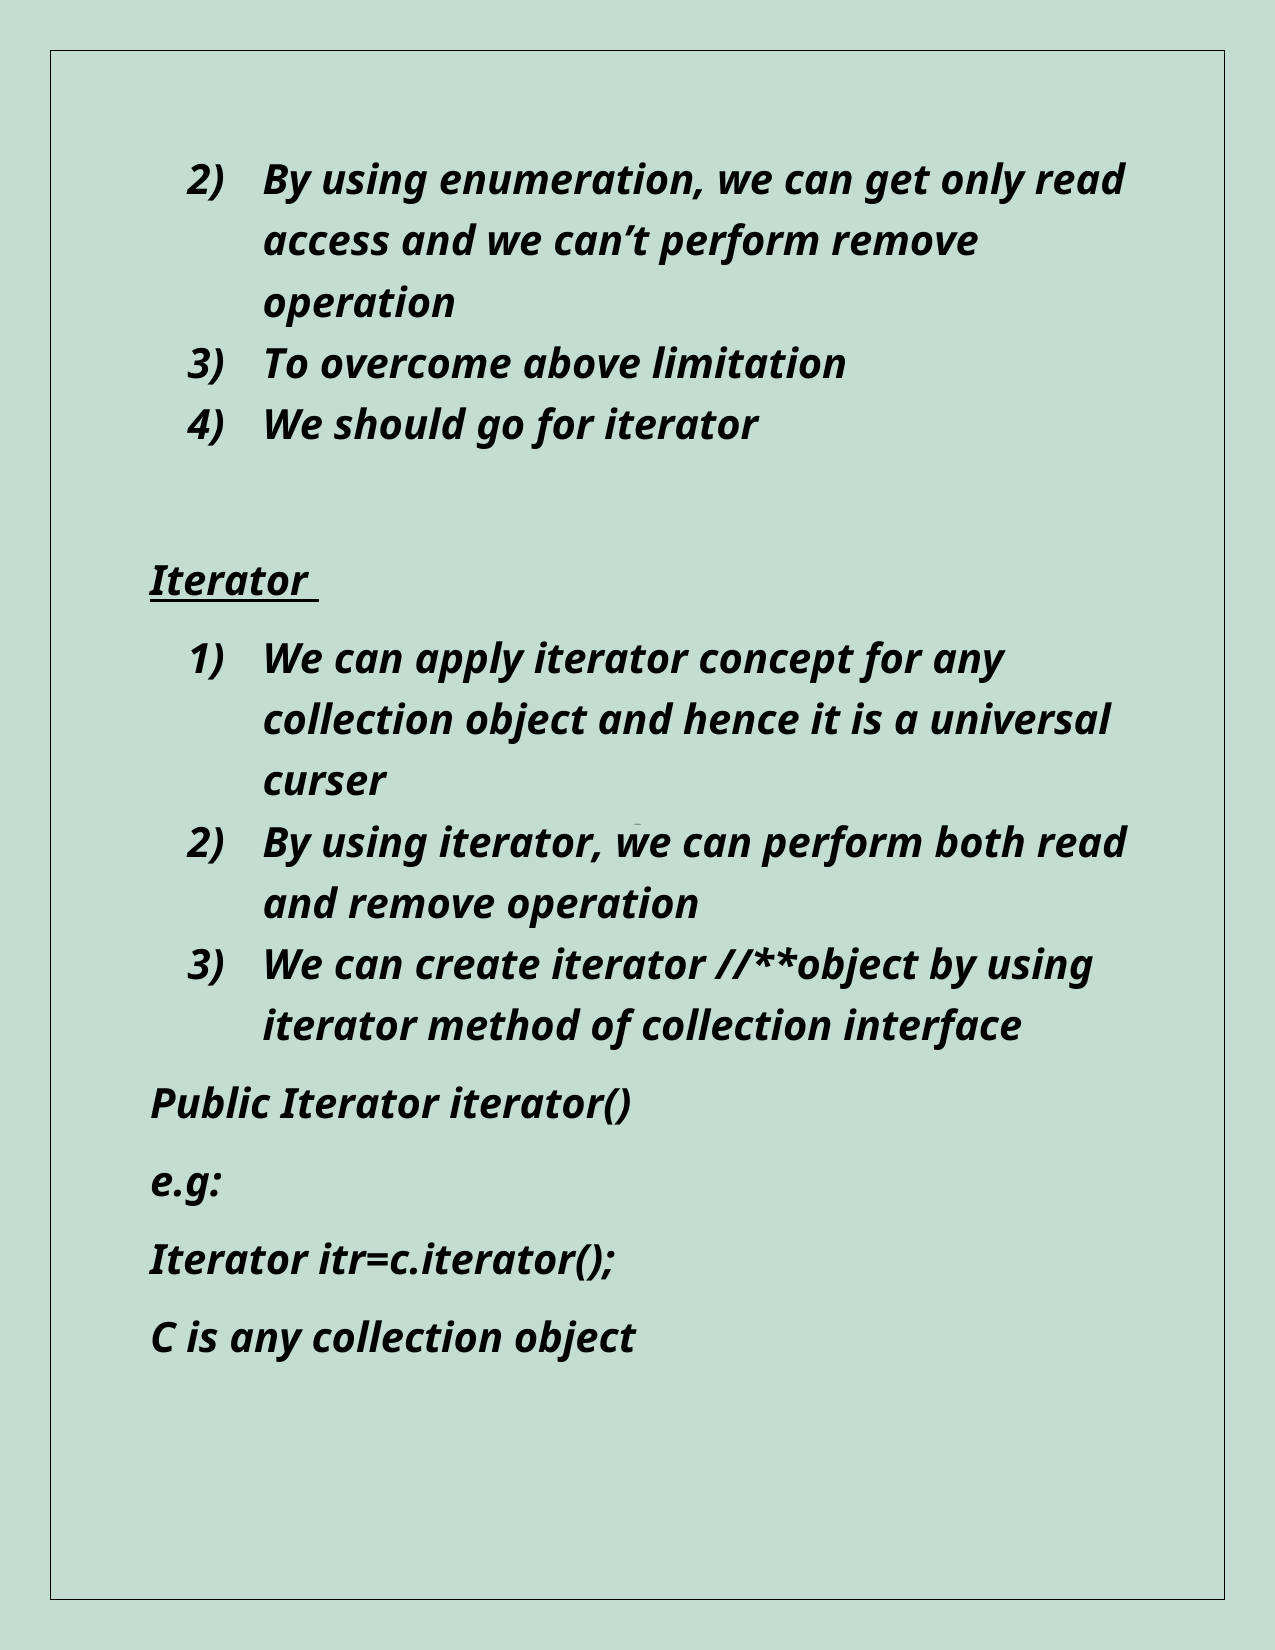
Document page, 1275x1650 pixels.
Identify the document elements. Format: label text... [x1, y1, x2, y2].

text Iterator [150, 551, 1162, 608]
text C is any collection object [150, 1308, 1162, 1365]
list To overcome above limitation [187, 334, 1162, 391]
list We can apply iterator concept for any collection object and hence it is a universal curser [187, 629, 1162, 808]
text e.g: [150, 1152, 1162, 1209]
list We should go for iterator [187, 395, 1162, 452]
list By using enumeration, we can get only read access and we can’t perform remove operation [150, 150, 1125, 329]
list By using iterator, we can perform both read and remove operation [187, 812, 1162, 931]
text Iterator itr=c.iterator(); [150, 1230, 1162, 1287]
text Public Iterator iterator() [150, 1074, 1162, 1131]
list We can create iterator //**object by using iterator method of collection interface [187, 935, 1162, 1053]
